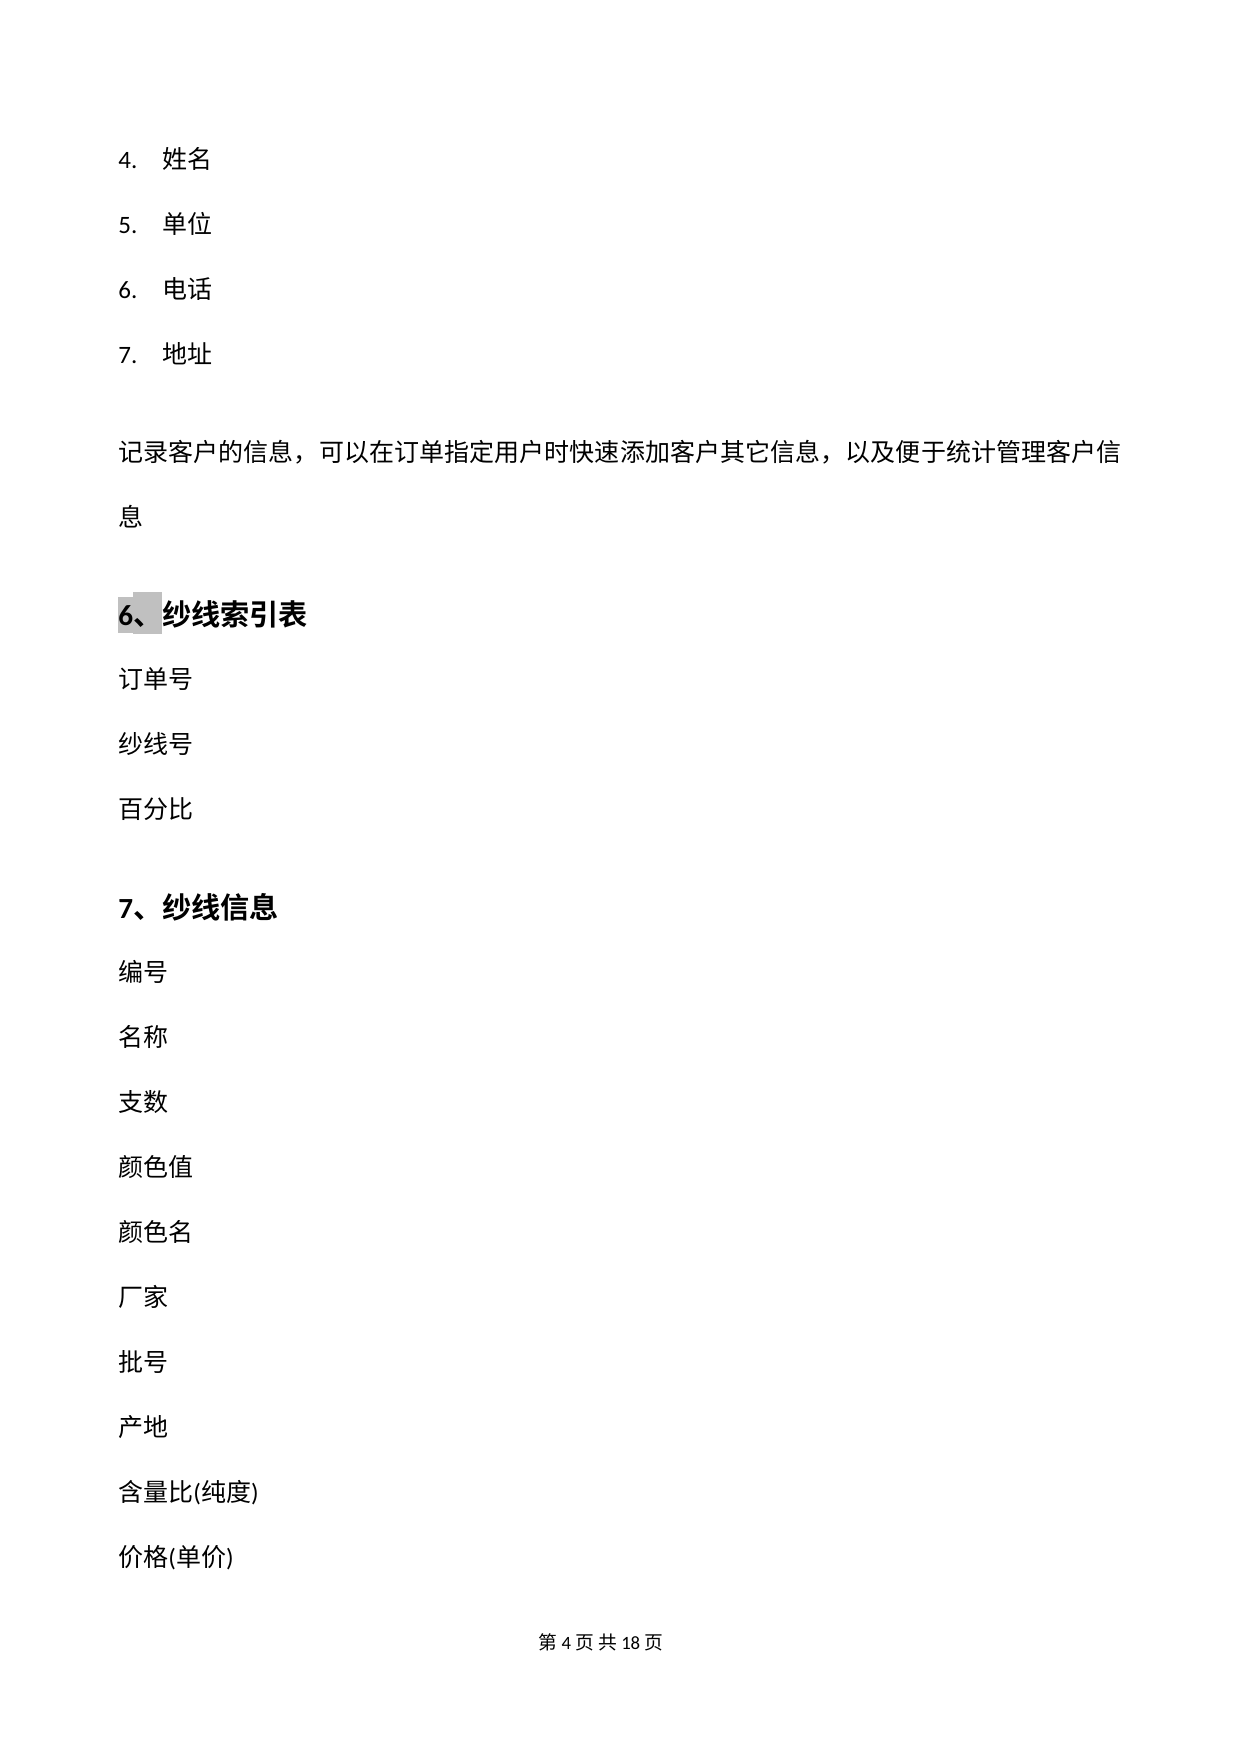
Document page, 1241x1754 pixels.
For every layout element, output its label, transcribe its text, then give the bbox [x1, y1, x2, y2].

text 厂家 [118, 1263, 1122, 1328]
text 6、纱线索引表 [118, 580, 1122, 645]
text 颜色值 [118, 1133, 1122, 1198]
text 含量比(纯度) [118, 1458, 1122, 1523]
list 地址 [118, 320, 1122, 385]
text 批号 [118, 1328, 1122, 1393]
text 产地 [118, 1393, 1122, 1458]
text 编号 [118, 938, 1122, 1003]
list 单位 [118, 190, 1122, 255]
text 纱线号 [118, 710, 1122, 775]
text 价格(单价) [118, 1523, 1122, 1588]
text 记录客户的信息，可以在订单指定用户时快速添加客户其它信息，以及便于统计管理客户信息 [118, 418, 1122, 548]
list 电话 [118, 255, 1122, 320]
list 姓名 [118, 125, 1122, 190]
text 订单号 [118, 645, 1122, 710]
text 7、纱线信息 [118, 873, 1122, 938]
text 支数 [118, 1068, 1122, 1133]
text 名称 [118, 1003, 1122, 1068]
text 颜色名 [118, 1198, 1122, 1263]
text 百分比 [118, 775, 1122, 840]
